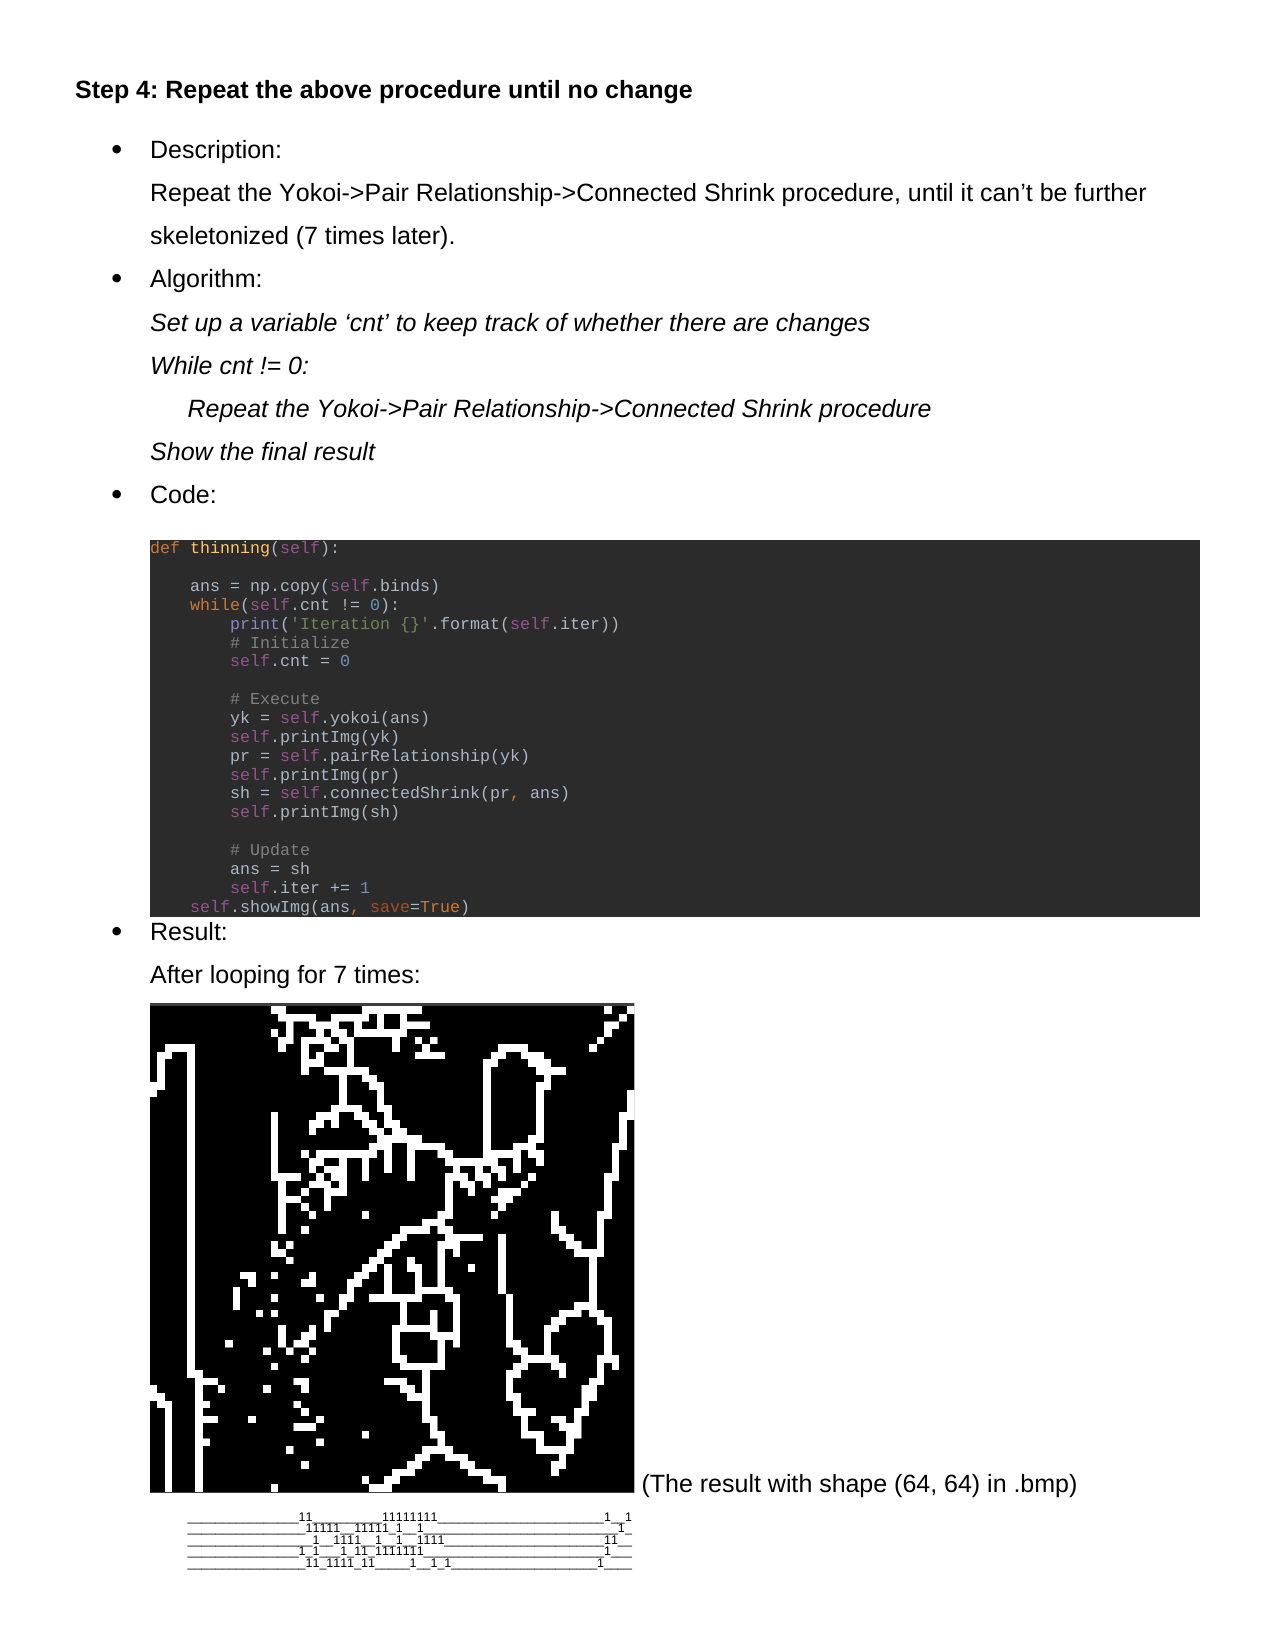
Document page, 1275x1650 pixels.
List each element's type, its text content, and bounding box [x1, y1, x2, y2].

list Code: [112, 480, 1200, 509]
list Result: [112, 917, 1200, 946]
list Repeat the Yokoi->Pair Relationship->Connected Shrink procedure [150, 394, 1200, 422]
list Algorithm: [112, 264, 1200, 293]
list Repeat the Yokoi->Pair Relationship->Connected Shrink procedure, until it can’t be further skeletonized (7 times later). [150, 178, 1200, 250]
list Set up a variable ‘cnt’ to keep track of whether there are changes [150, 307, 1200, 336]
list While cnt != 0: [150, 351, 1200, 379]
text def thinning(self): ans = np.copy(self.binds) while(self.cnt != 0): print('Iteration {}'.format(self.iter)) # Initialize self.cnt = 0 # Execute yk = self.yokoi(ans) self.printImg(yk) pr = self.pairRelationship(yk) self.printImg(pr) sh = self.connectedShrink(pr, ans) self.printImg(sh) # Update ans = sh self.iter += 1 self.showImg(ans, save=True) [150, 540, 1200, 917]
text Step 4: Repeat the above procedure until no change [75, 75, 1200, 104]
list Show the final result [150, 437, 1200, 466]
list After looping for 7 times: [150, 960, 1200, 989]
picture [150, 1003, 635, 1493]
list Description: [112, 135, 1200, 164]
